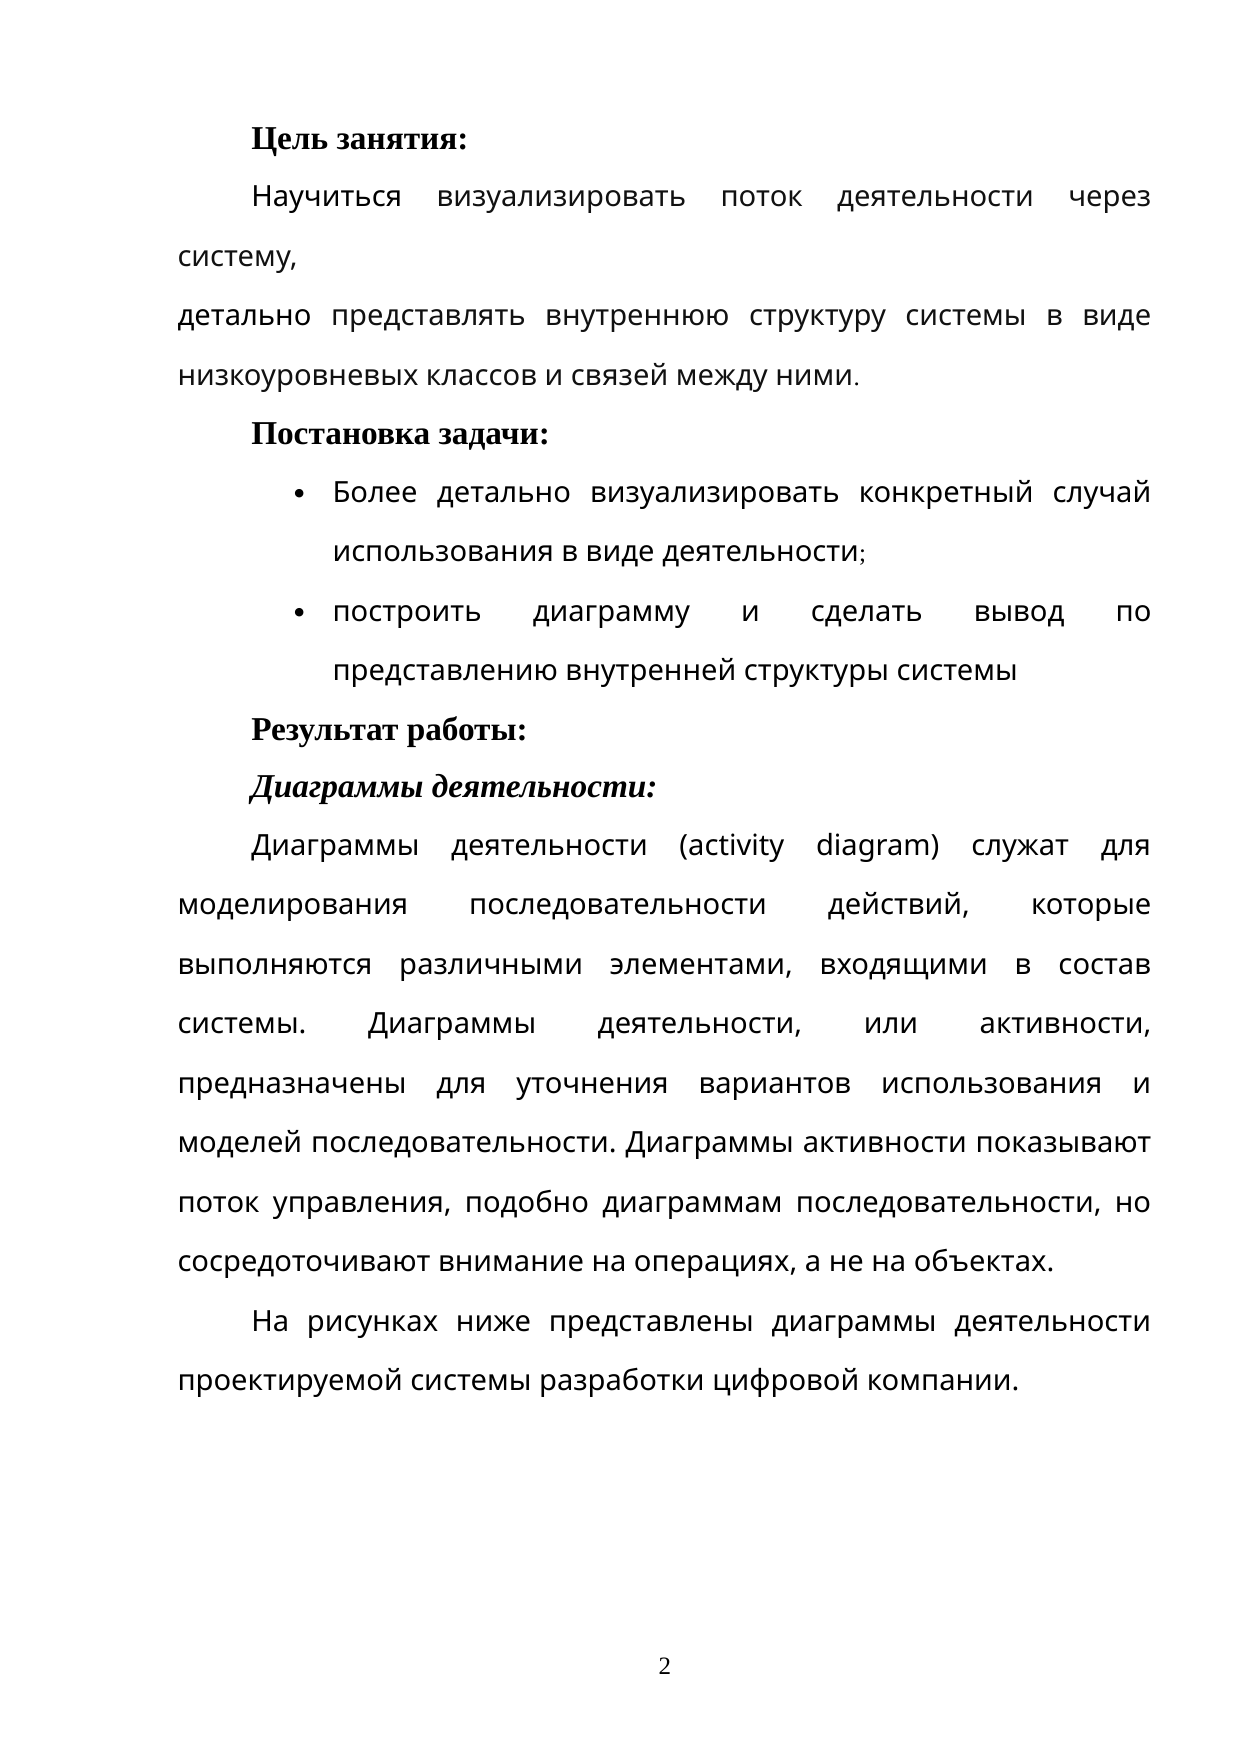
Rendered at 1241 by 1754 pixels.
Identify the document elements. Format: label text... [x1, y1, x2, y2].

list построить диаграмму и сделать вывод по представлению внутренней структуры системы [295, 590, 1152, 689]
text Диаграммы деятельности: [177, 766, 1152, 805]
text На рисунках ниже представлены диаграммы деятельности проектируемой системы разработки цифровой компании. [177, 1300, 1152, 1399]
text Постановка задачи: [177, 413, 1152, 452]
text Диаграммы деятельности (activity diagram) служат для моделирования последовательности действий, которые выполняются различными элементами, входящими в состав системы. Диаграммы деятельности, или активности, предназначены для уточнения вариантов использования и моделей последовательности. Диаграммы активности показывают поток управления, подобно диаграммам последовательности, но сосредоточивают внимание на операциях, а не на объектах. [177, 824, 1152, 1280]
list Более детально визуализировать конкретный случай использования в виде деятельности; [295, 471, 1152, 570]
text Научиться визуализировать поток деятельности через систему, детально представлять внутреннюю структуру системы в виде низкоуровневых классов и связей между ними. [177, 176, 1152, 394]
text Цель занятия: [177, 118, 1152, 156]
text Результат работы: [177, 709, 1152, 747]
